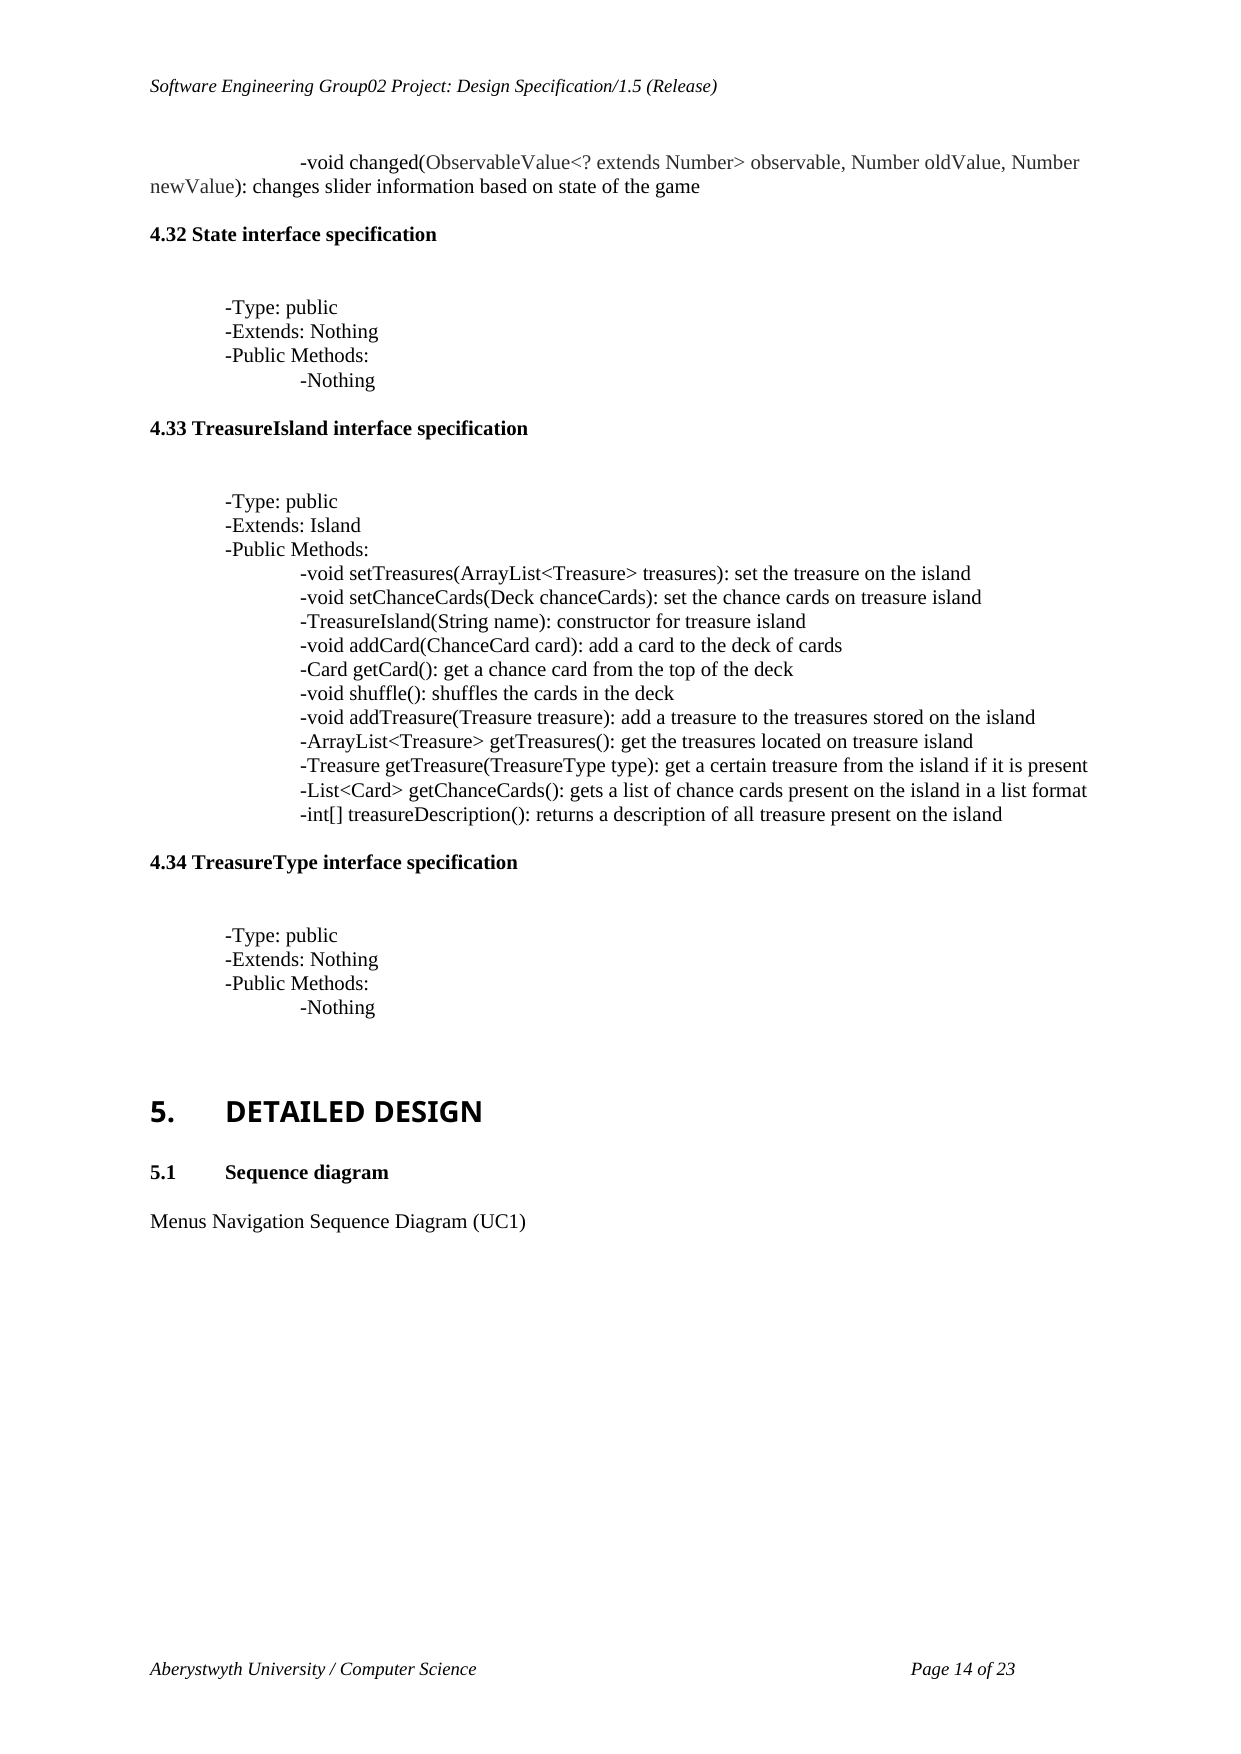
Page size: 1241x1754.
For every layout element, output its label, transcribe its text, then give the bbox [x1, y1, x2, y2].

text -List<Card> getChanceCards(): gets a list of chance cards present on the island in a list format [150, 777, 1090, 802]
text -Type: public [150, 295, 1090, 319]
text -ArrayList<Treasure> getTreasures(): get the treasures located on treasure island [150, 729, 1090, 753]
subtitle 5. DETAILED DESIGN [150, 1091, 1090, 1131]
text -Public Methods: [150, 537, 1090, 561]
text -Extends: Nothing [150, 947, 1090, 971]
text -Public Methods: [150, 971, 1090, 995]
text Menus Navigation Sequence Diagram (UC1) [150, 1209, 1090, 1233]
text -TreasureIsland(String name): constructor for treasure island [150, 609, 1090, 633]
text -Nothing [150, 367, 1090, 392]
text -void addCard(ChanceCard card): add a card to the deck of cards [150, 633, 1090, 657]
subtitle 4.32 State interface specification [150, 222, 1090, 246]
subtitle 4.33 TreasureIsland interface specification [150, 416, 1090, 440]
text -Nothing [150, 995, 1090, 1019]
text -void shuffle(): shuffles the cards in the deck [150, 681, 1090, 705]
text -Type: public [150, 923, 1090, 947]
text -Treasure getTreasure(TreasureType type): get a certain treasure from the island if it is present [150, 753, 1090, 777]
text -Card getCard(): get a chance card from the top of the deck [150, 657, 1090, 681]
text -void addTreasure(Treasure treasure): add a treasure to the treasures stored on the island [150, 705, 1090, 729]
text -Extends: Nothing [150, 319, 1090, 343]
text -int[] treasureDescription(): returns a description of all treasure present on the island [150, 802, 1090, 826]
text -void setTreasures(ArrayList<Treasure> treasures): set the treasure on the island [150, 561, 1090, 585]
text -Extends: Island [150, 513, 1090, 537]
subtitle 4.34 TreasureType interface specification [150, 850, 1090, 874]
text -void setChanceCards(Deck chanceCards): set the chance cards on treasure island [150, 585, 1090, 609]
subtitle 5.1 Sequence diagram [150, 1160, 1090, 1184]
text -Public Methods: [150, 343, 1090, 367]
text -void changed(ObservableValue<? extends Number> observable, Number oldValue, Number newValue): changes slider information based on state of the game [150, 150, 1090, 198]
text -Type: public [150, 489, 1090, 513]
